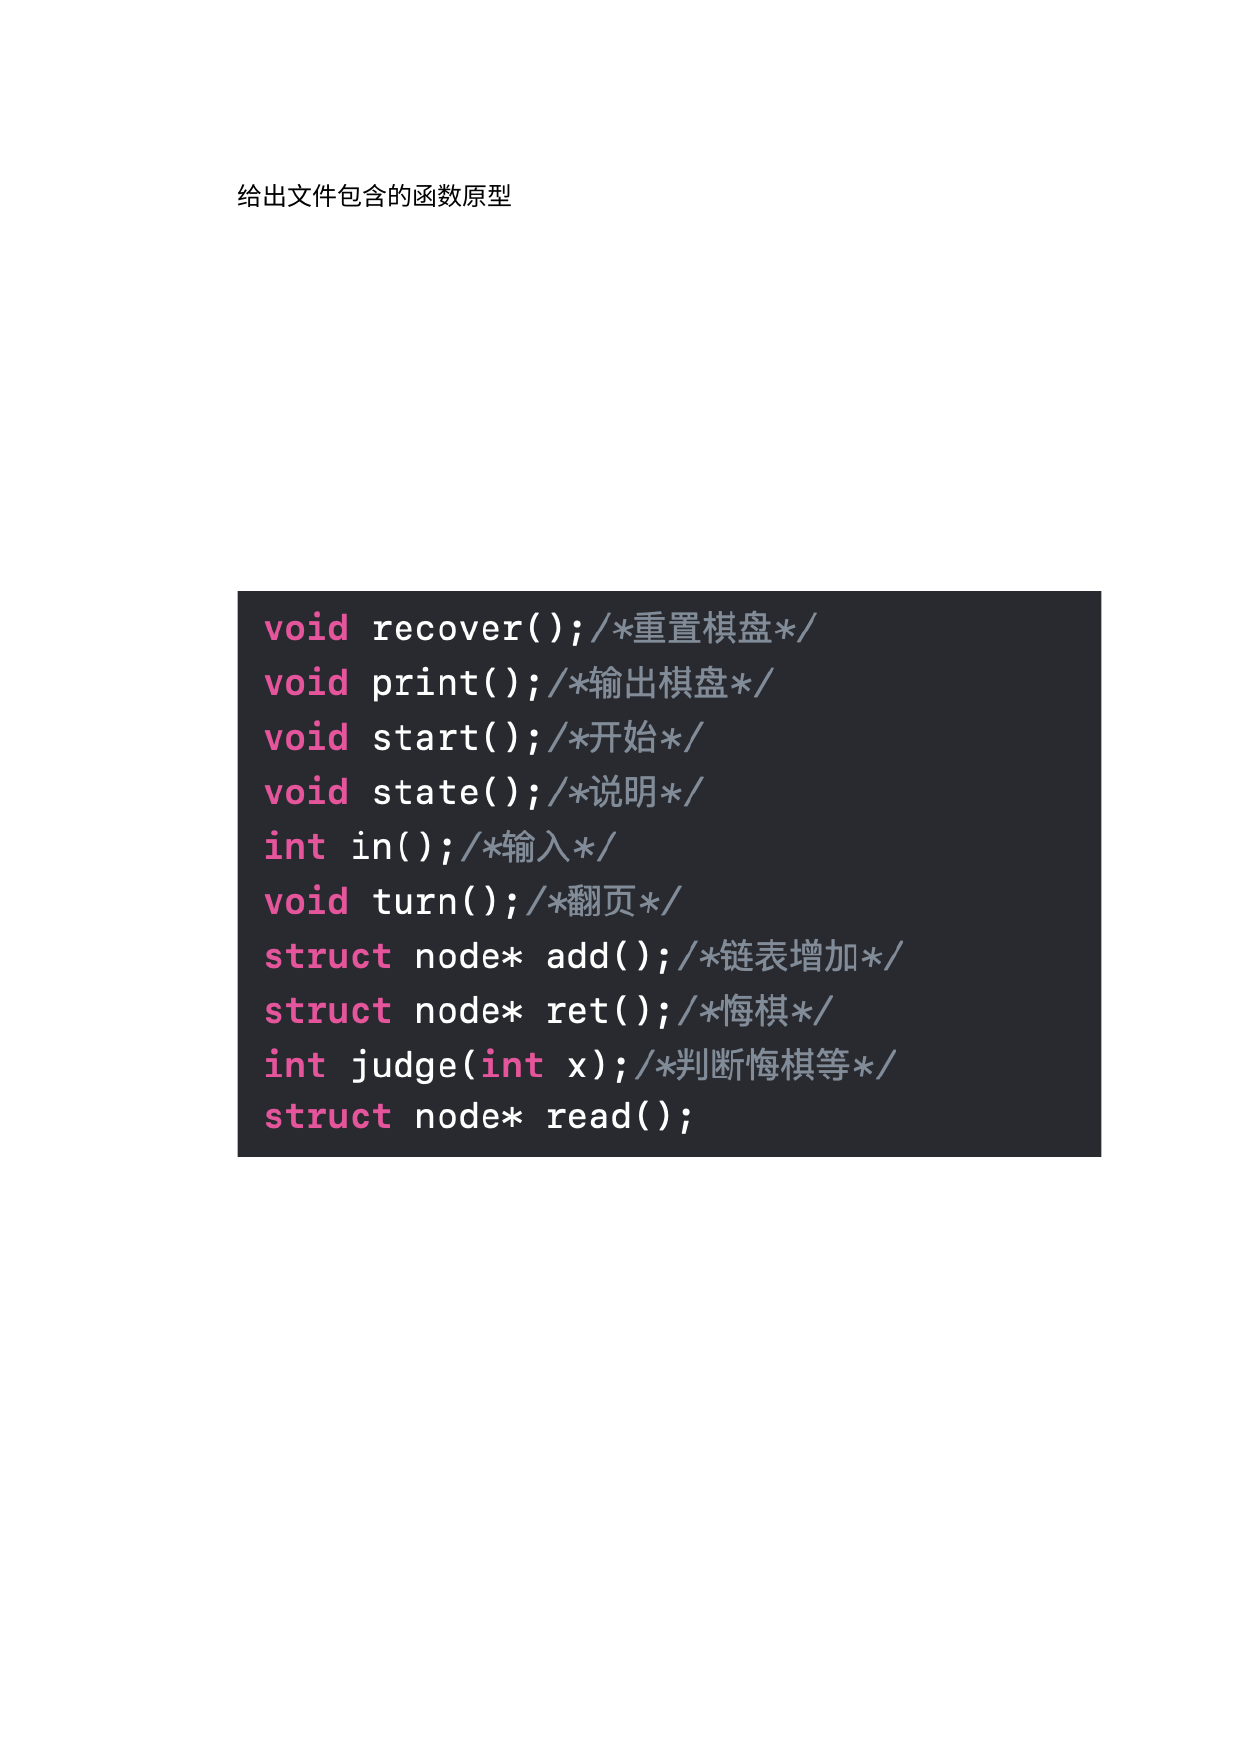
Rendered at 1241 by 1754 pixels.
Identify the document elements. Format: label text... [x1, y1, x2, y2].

text 给出文件包含的函数原型 [187, 162, 1053, 227]
picture [237, 591, 1102, 1157]
